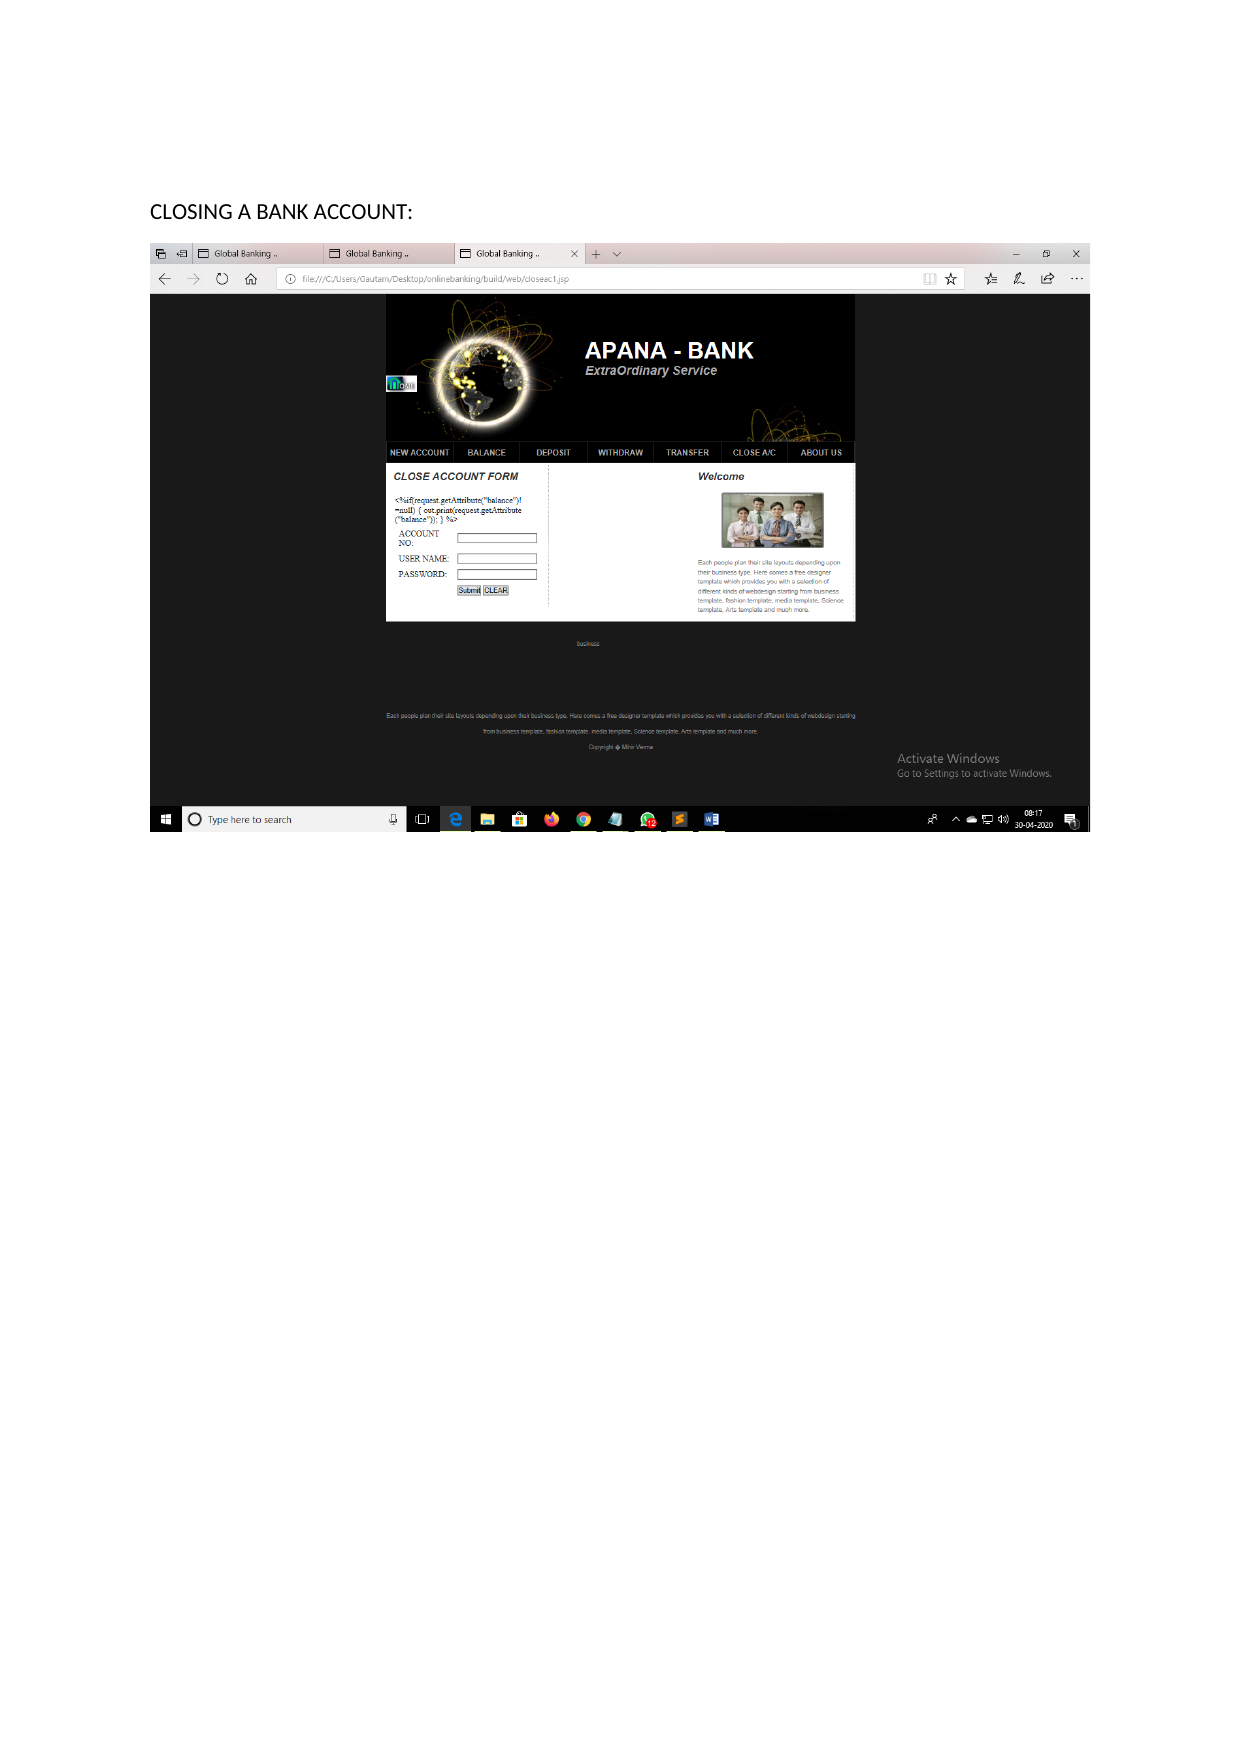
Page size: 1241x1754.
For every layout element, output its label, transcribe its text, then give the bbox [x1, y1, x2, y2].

text CLOSING A BANK ACCOUNT: [150, 197, 1090, 225]
picture [150, 243, 1091, 832]
